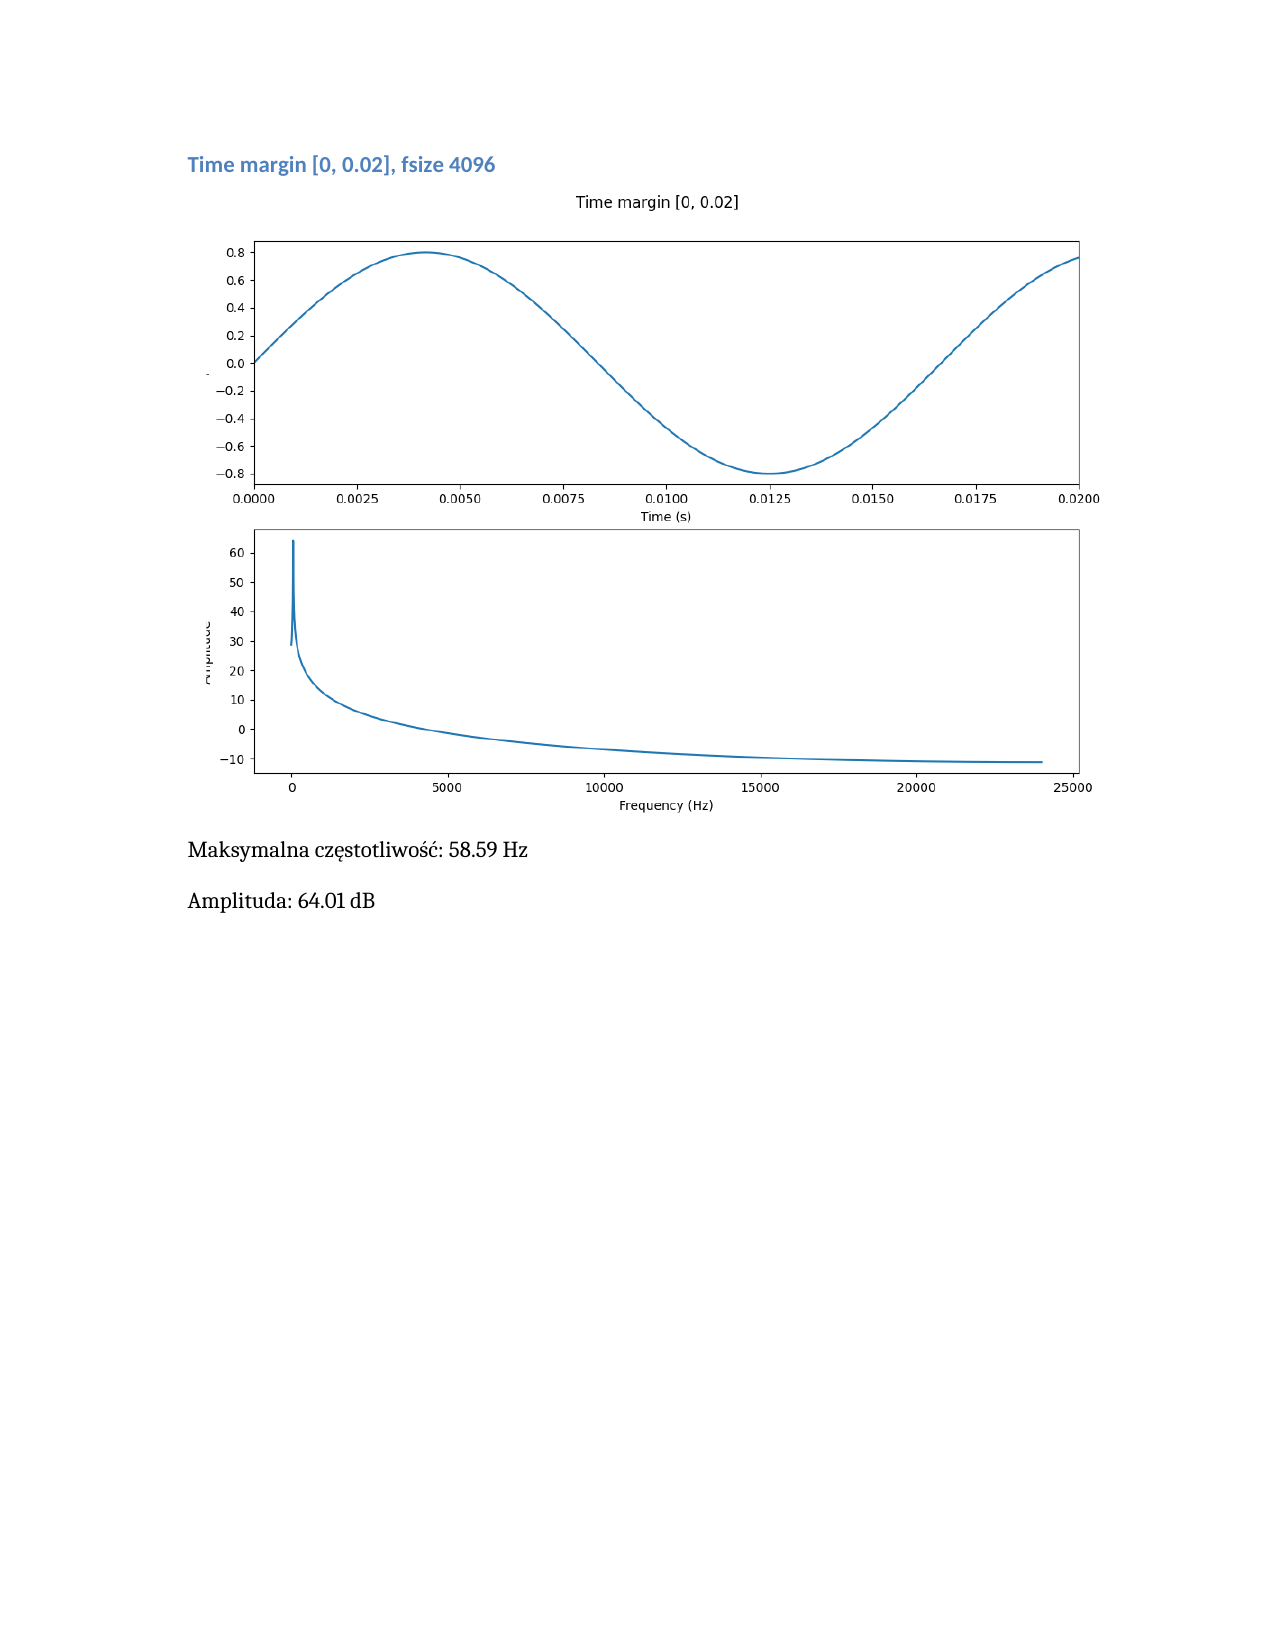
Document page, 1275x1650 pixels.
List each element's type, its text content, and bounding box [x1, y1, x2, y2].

text Amplituda: 64.01 dB [187, 888, 1087, 914]
text Maksymalna częstotliwość: 58.59 Hz [187, 837, 1087, 863]
subtitle Time margin [0, 0.02], fsize 4096 [187, 150, 1087, 178]
picture [206, 182, 1107, 813]
